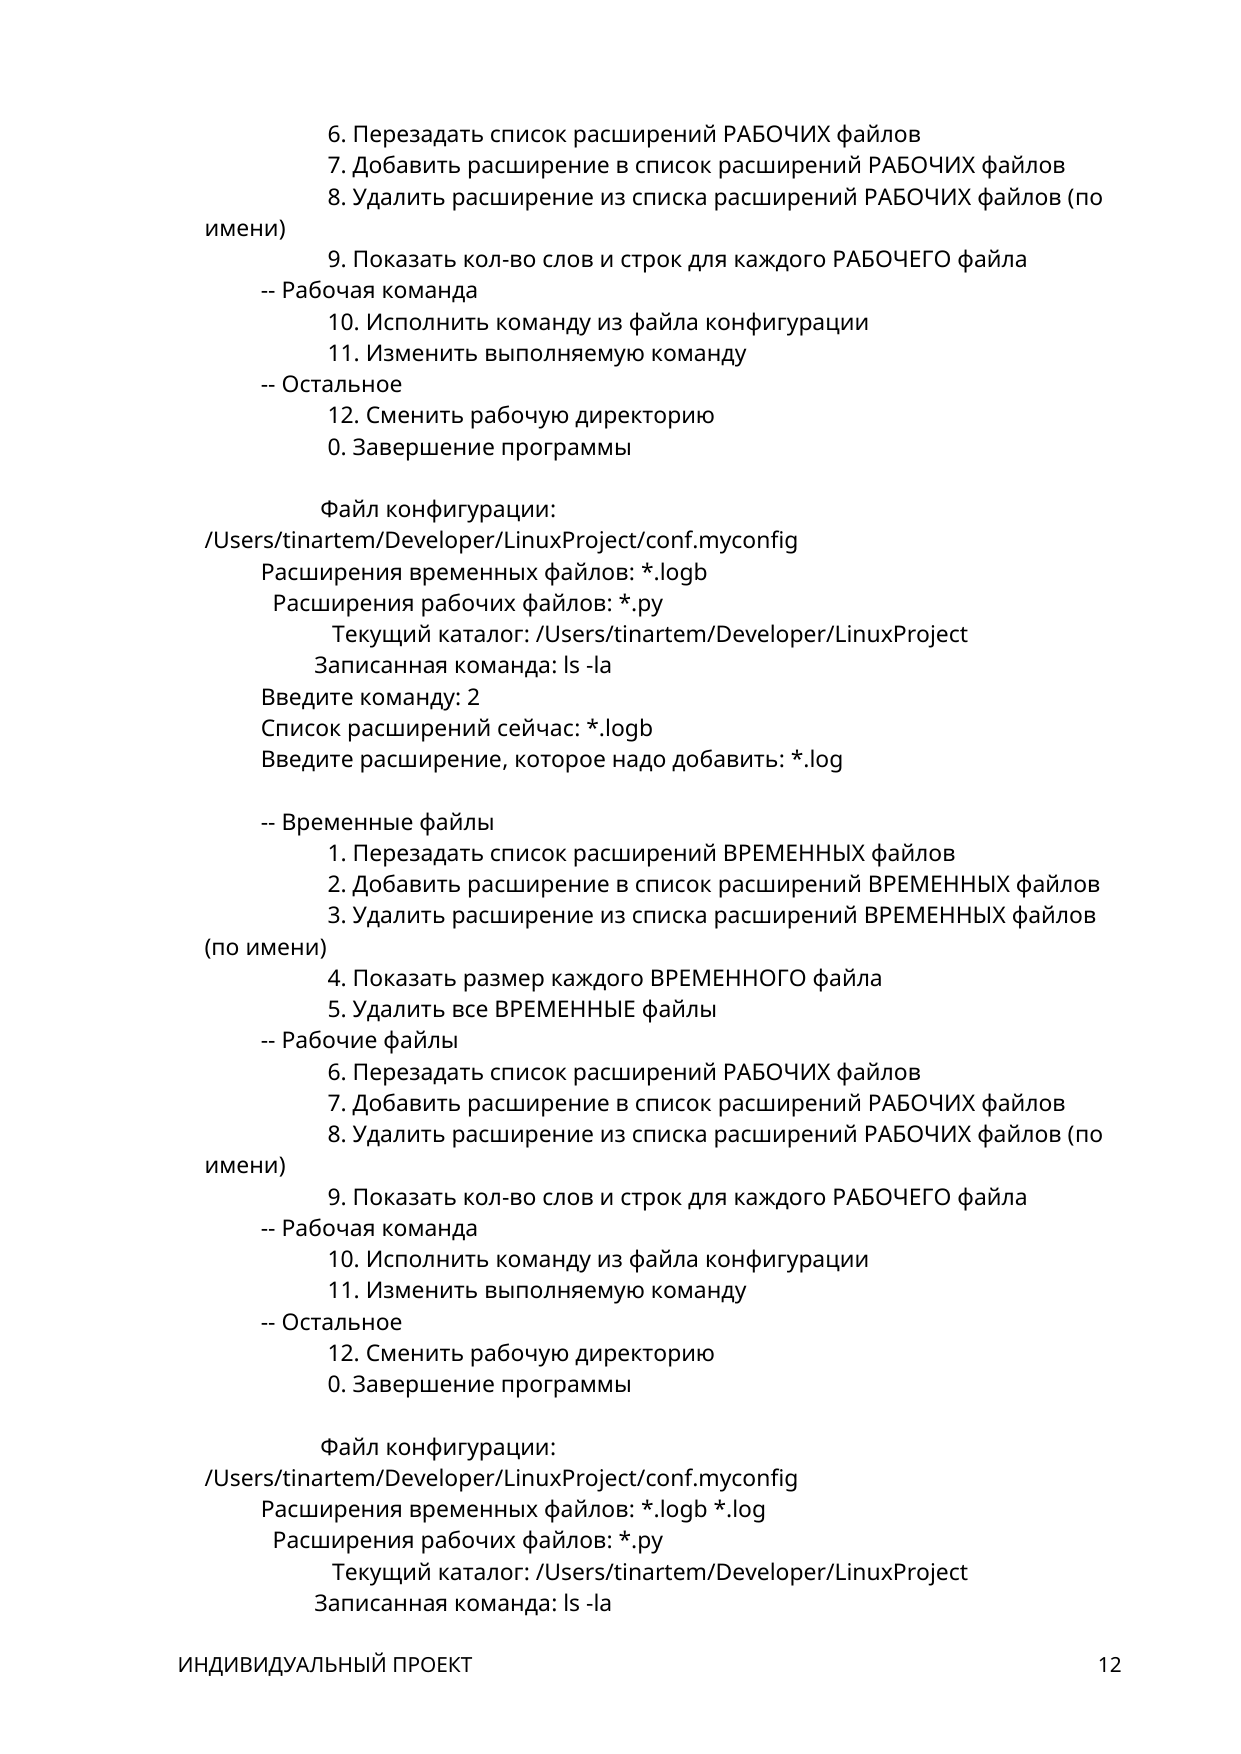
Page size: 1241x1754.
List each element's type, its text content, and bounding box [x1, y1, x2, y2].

text 6. Перезадать список расширений РАБОЧИХ файлов [204, 118, 1122, 149]
text 9. Показать кол-во слов и строк для каждого РАБОЧЕГО файла [204, 1181, 1122, 1212]
text Файл конфигурации: /Users/tinartem/Developer/LinuxProject/conf.myconfig [204, 493, 1122, 556]
text Введите расширение, которое надо добавить: *.log [204, 743, 1122, 774]
text 5. Удалить все ВРЕМЕННЫЕ файлы [204, 993, 1122, 1024]
text 8. Удалить расширение из списка расширений РАБОЧИХ файлов (по имени) [204, 1118, 1122, 1181]
text 1. Перезадать список расширений ВРЕМЕННЫХ файлов [204, 837, 1122, 868]
text 12. Сменить рабочую директорию [204, 399, 1122, 431]
text Расширения рабочих файлов: *.py [204, 587, 1122, 618]
text 0. Завершение программы [204, 1368, 1122, 1399]
text Записанная команда: ls -la [204, 649, 1122, 681]
text -- Рабочая команда [204, 274, 1122, 306]
text 3. Удалить расширение из списка расширений ВРЕМЕННЫХ файлов (по имени) [204, 899, 1122, 962]
text -- Рабочая команда [204, 1212, 1122, 1243]
text 12. Сменить рабочую директорию [204, 1337, 1122, 1368]
text 9. Показать кол-во слов и строк для каждого РАБОЧЕГО файла [204, 243, 1122, 274]
text 4. Показать размер каждого ВРЕМЕННОГО файла [204, 962, 1122, 993]
text -- Остальное [204, 368, 1122, 399]
text 11. Изменить выполняемую команду [204, 1274, 1122, 1306]
text 7. Добавить расширение в список расширений РАБОЧИХ файлов [204, 1087, 1122, 1118]
text -- Остальное [204, 1306, 1122, 1337]
text 11. Изменить выполняемую команду [204, 337, 1122, 368]
text 7. Добавить расширение в список расширений РАБОЧИХ файлов [204, 149, 1122, 181]
text Текущий каталог: /Users/tinartem/Developer/LinuxProject [204, 1556, 1122, 1587]
text -- Рабочие файлы [204, 1024, 1122, 1056]
text 0. Завершение программы [204, 431, 1122, 462]
text Введите команду: 2 [204, 681, 1122, 712]
text Расширения рабочих файлов: *.py [204, 1524, 1122, 1556]
text Список расширений сейчас: *.logb [204, 712, 1122, 743]
text 10. Исполнить команду из файла конфигурации [204, 1243, 1122, 1274]
text 8. Удалить расширение из списка расширений РАБОЧИХ файлов (по имени) [204, 181, 1122, 243]
text 10. Исполнить команду из файла конфигурации [204, 306, 1122, 337]
text 6. Перезадать список расширений РАБОЧИХ файлов [204, 1056, 1122, 1087]
text Файл конфигурации: /Users/tinartem/Developer/LinuxProject/conf.myconfig [204, 1431, 1122, 1493]
text Расширения временных файлов: *.logb *.log [204, 1493, 1122, 1524]
text 2. Добавить расширение в список расширений ВРЕМЕННЫХ файлов [204, 868, 1122, 899]
text -- Временные файлы [204, 806, 1122, 837]
text Текущий каталог: /Users/tinartem/Developer/LinuxProject [204, 618, 1122, 649]
text Записанная команда: ls -la [204, 1587, 1122, 1618]
text Расширения временных файлов: *.logb [204, 556, 1122, 587]
